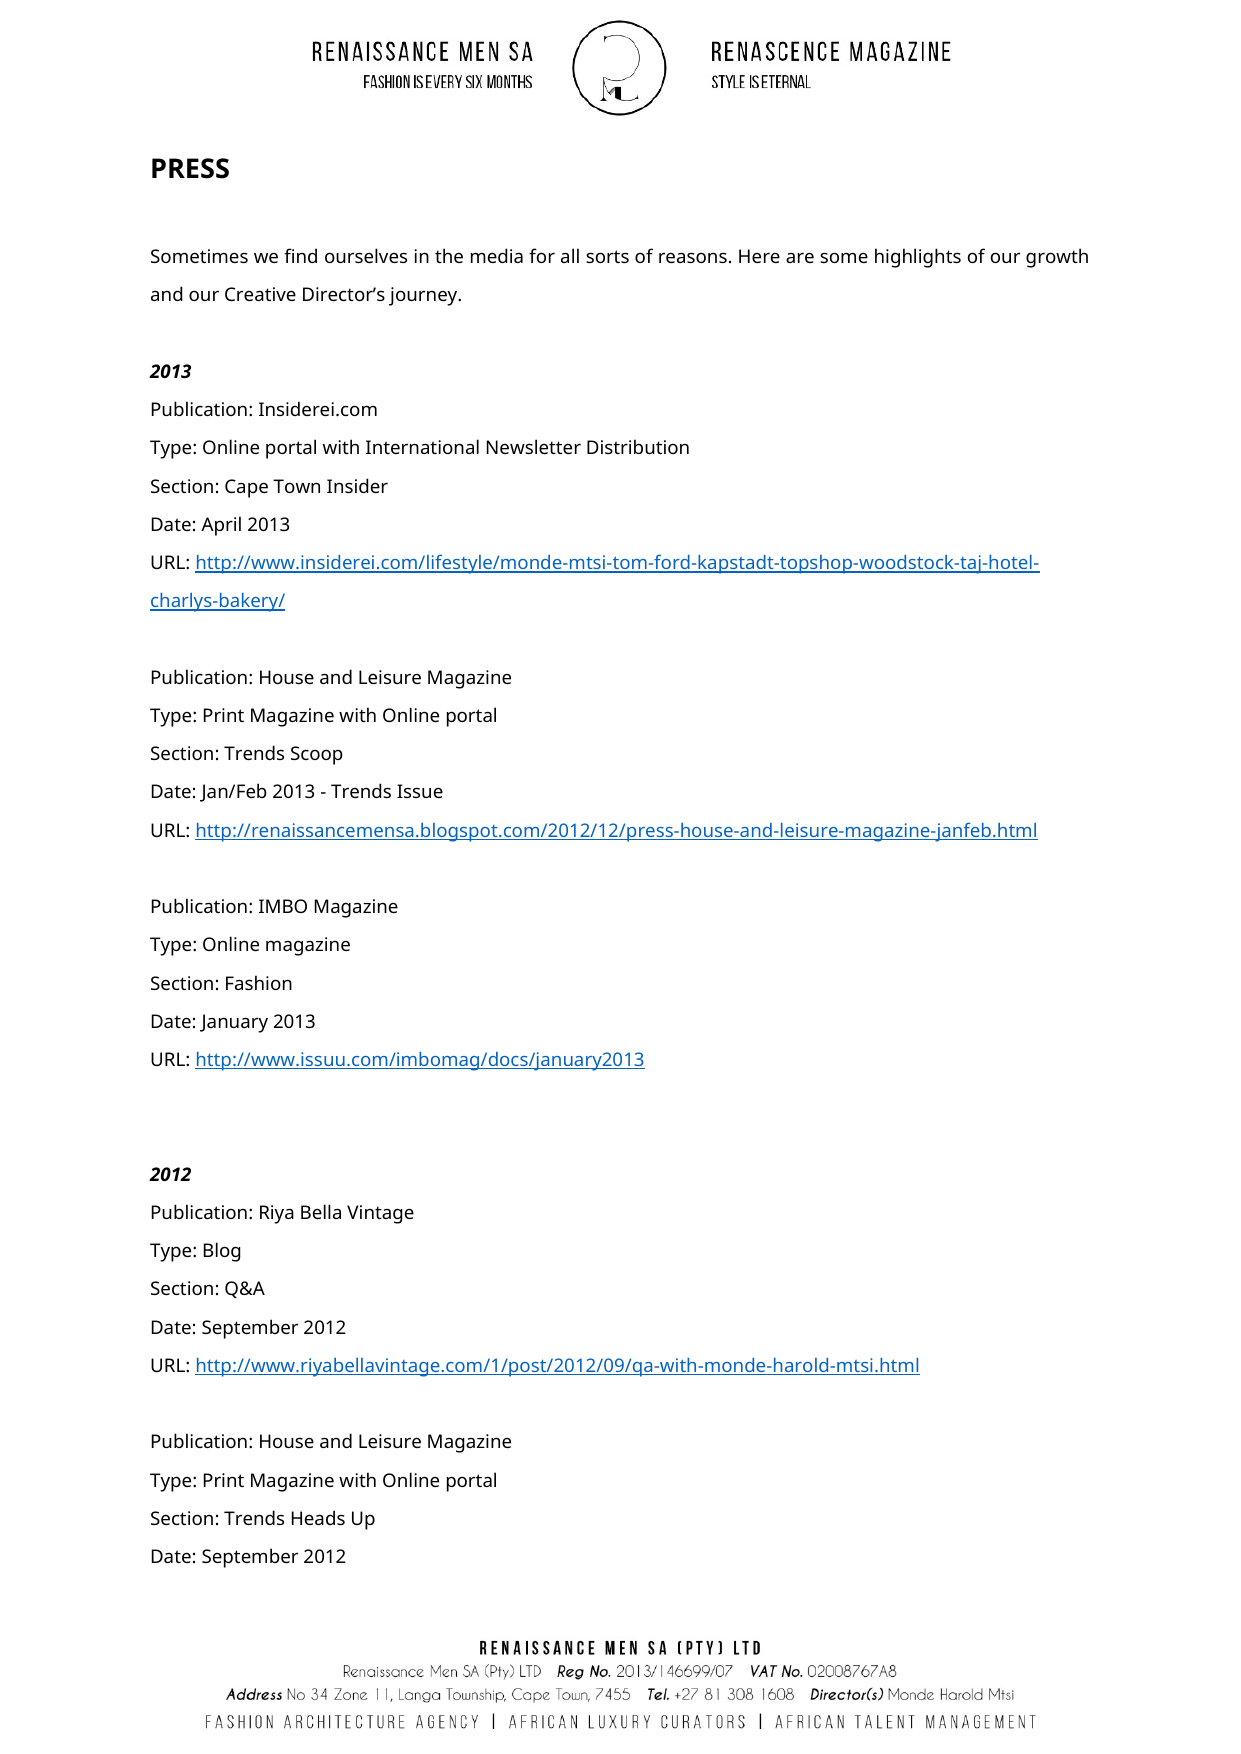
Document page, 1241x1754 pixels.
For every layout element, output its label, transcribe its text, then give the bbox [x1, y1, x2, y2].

text Section: Cape Town Insider [150, 473, 1090, 498]
text PRESS [150, 150, 1090, 187]
text 2012 [150, 1161, 1090, 1187]
text Sometimes we find ourselves in the media for all sorts of reasons. Here are some highlights of our growth and our Creative Director’s journey. [150, 243, 1090, 307]
text Date: January 2013 [150, 1008, 1090, 1034]
text Date: September 2012 [150, 1314, 1090, 1339]
text Section: Trends Scoop [150, 741, 1090, 766]
text Section: Fashion [150, 970, 1090, 995]
text Date: September 2012 [150, 1543, 1090, 1569]
text Date: Jan/Feb 2013 - Trends Issue [150, 779, 1090, 804]
text URL: http://www.riyabellavintage.com/1/post/2012/09/qa-with-monde-harold-mtsi.html [150, 1352, 1090, 1378]
text Publication: Riya Bella Vintage [150, 1199, 1090, 1225]
text Publication: Insiderei.com [150, 396, 1090, 422]
text Publication: House and Leisure Magazine [150, 1429, 1090, 1454]
text Type: Online magazine [150, 932, 1090, 957]
text Date: April 2013 [150, 511, 1090, 537]
text Section: Trends Heads Up [150, 1505, 1090, 1531]
picture [0, 8, 1236, 124]
text Type: Online portal with International Newsletter Distribution [150, 435, 1090, 460]
text Type: Print Magazine with Online portal [150, 702, 1090, 728]
text URL: http://renaissancemensa.blogspot.com/2012/12/press-house-and-leisure-magazine-janfeb.html [150, 817, 1090, 842]
picture [0, 1626, 1236, 1742]
text Publication: House and Leisure Magazine [150, 664, 1090, 689]
text URL: http://www.insiderei.com/lifestyle/monde-mtsi-tom-ford-kapstadt-topshop-woodstock-taj-hotel-charlys-bakery/ [150, 549, 1090, 613]
text Publication: IMBO Magazine [150, 893, 1090, 919]
text Section: Q&A [150, 1276, 1090, 1301]
text Type: Blog [150, 1237, 1090, 1263]
text 2013 [150, 358, 1090, 384]
text URL: http://www.issuu.com/imbomag/docs/january2013 [150, 1046, 1090, 1072]
text Type: Print Magazine with Online portal [150, 1467, 1090, 1492]
